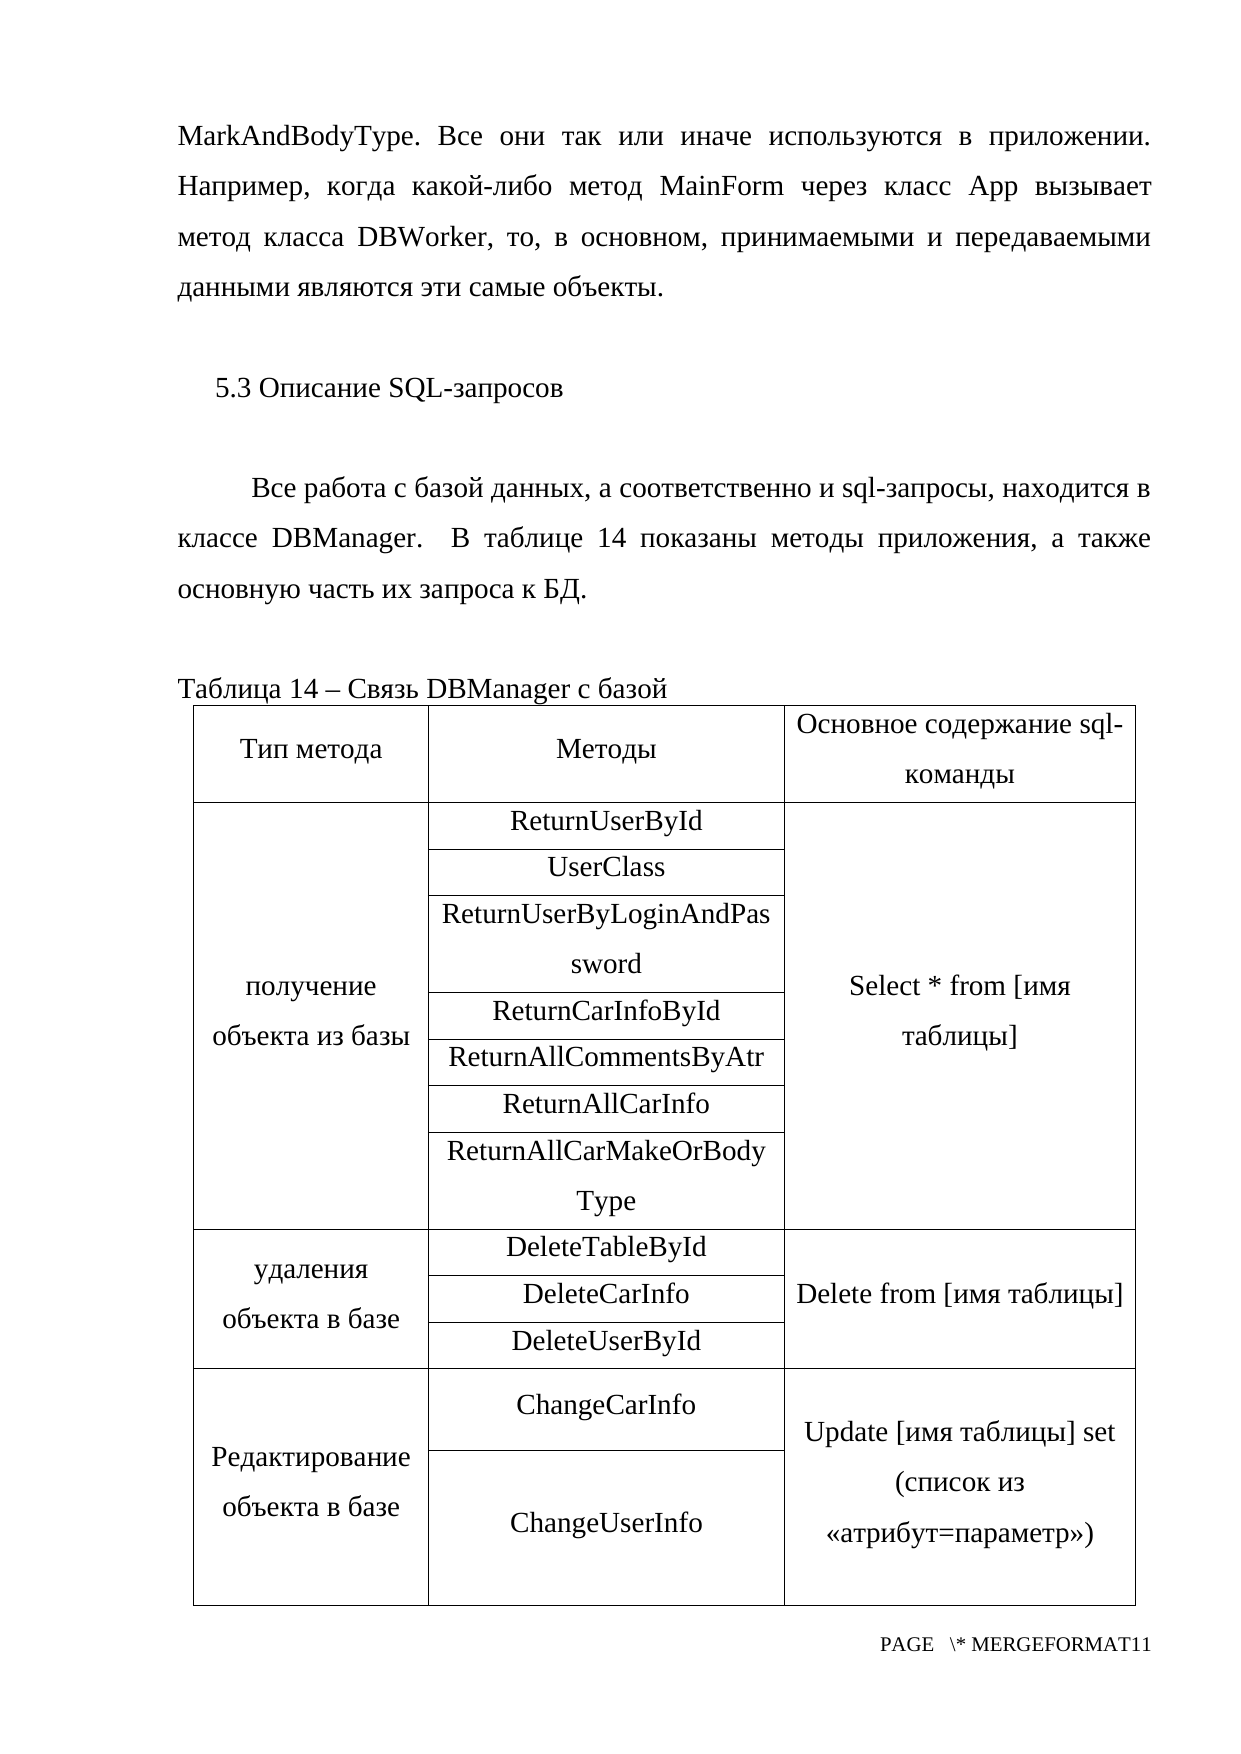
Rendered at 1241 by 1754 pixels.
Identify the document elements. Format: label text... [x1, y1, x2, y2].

table_header Основное содержание sql-команды [785, 706, 1135, 802]
text Все работа с базой данных, а соответственно и sql-запросы, находится в классе DBManager. В таблице 14 показаны методы приложения, а также основную часть их запроса к БД. [177, 470, 1152, 604]
table_cell ReturnAllCarMakeOrBodyType [429, 1133, 784, 1228]
table_cell ReturnUserById [429, 803, 784, 848]
table_cell Редактирование объекта в базе [194, 1369, 428, 1605]
table_cell DeleteTableById [429, 1230, 784, 1275]
table_header Тип метода [194, 706, 428, 802]
table_header Методы [429, 706, 784, 802]
table_cell Update [имя таблицы] set (список из «атрибут=параметр») [785, 1369, 1135, 1605]
table_cell Delete from [имя таблицы] [785, 1230, 1135, 1368]
table_cell ReturnUserByLoginAndPassword [429, 896, 784, 992]
table_cell ReturnAllCommentsByAtr [429, 1040, 784, 1085]
table_cell DeleteUserById [429, 1323, 784, 1368]
table_cell DeleteCarInfo [429, 1276, 784, 1322]
list Описание SQL-запросов [215, 370, 1152, 403]
table_cell ChangeCarInfo [429, 1369, 784, 1450]
table_cell Select * from [имя таблицы] [785, 803, 1135, 1228]
table_cell UserClass [429, 850, 784, 895]
table_cell ReturnCarInfoById [429, 993, 784, 1038]
table_cell ReturnAllCarInfo [429, 1086, 784, 1132]
table_cell СhangeUserInfo [429, 1451, 784, 1605]
table_cell получение объекта из базы [194, 803, 428, 1228]
table_cell удаления объекта в базе [194, 1230, 428, 1368]
